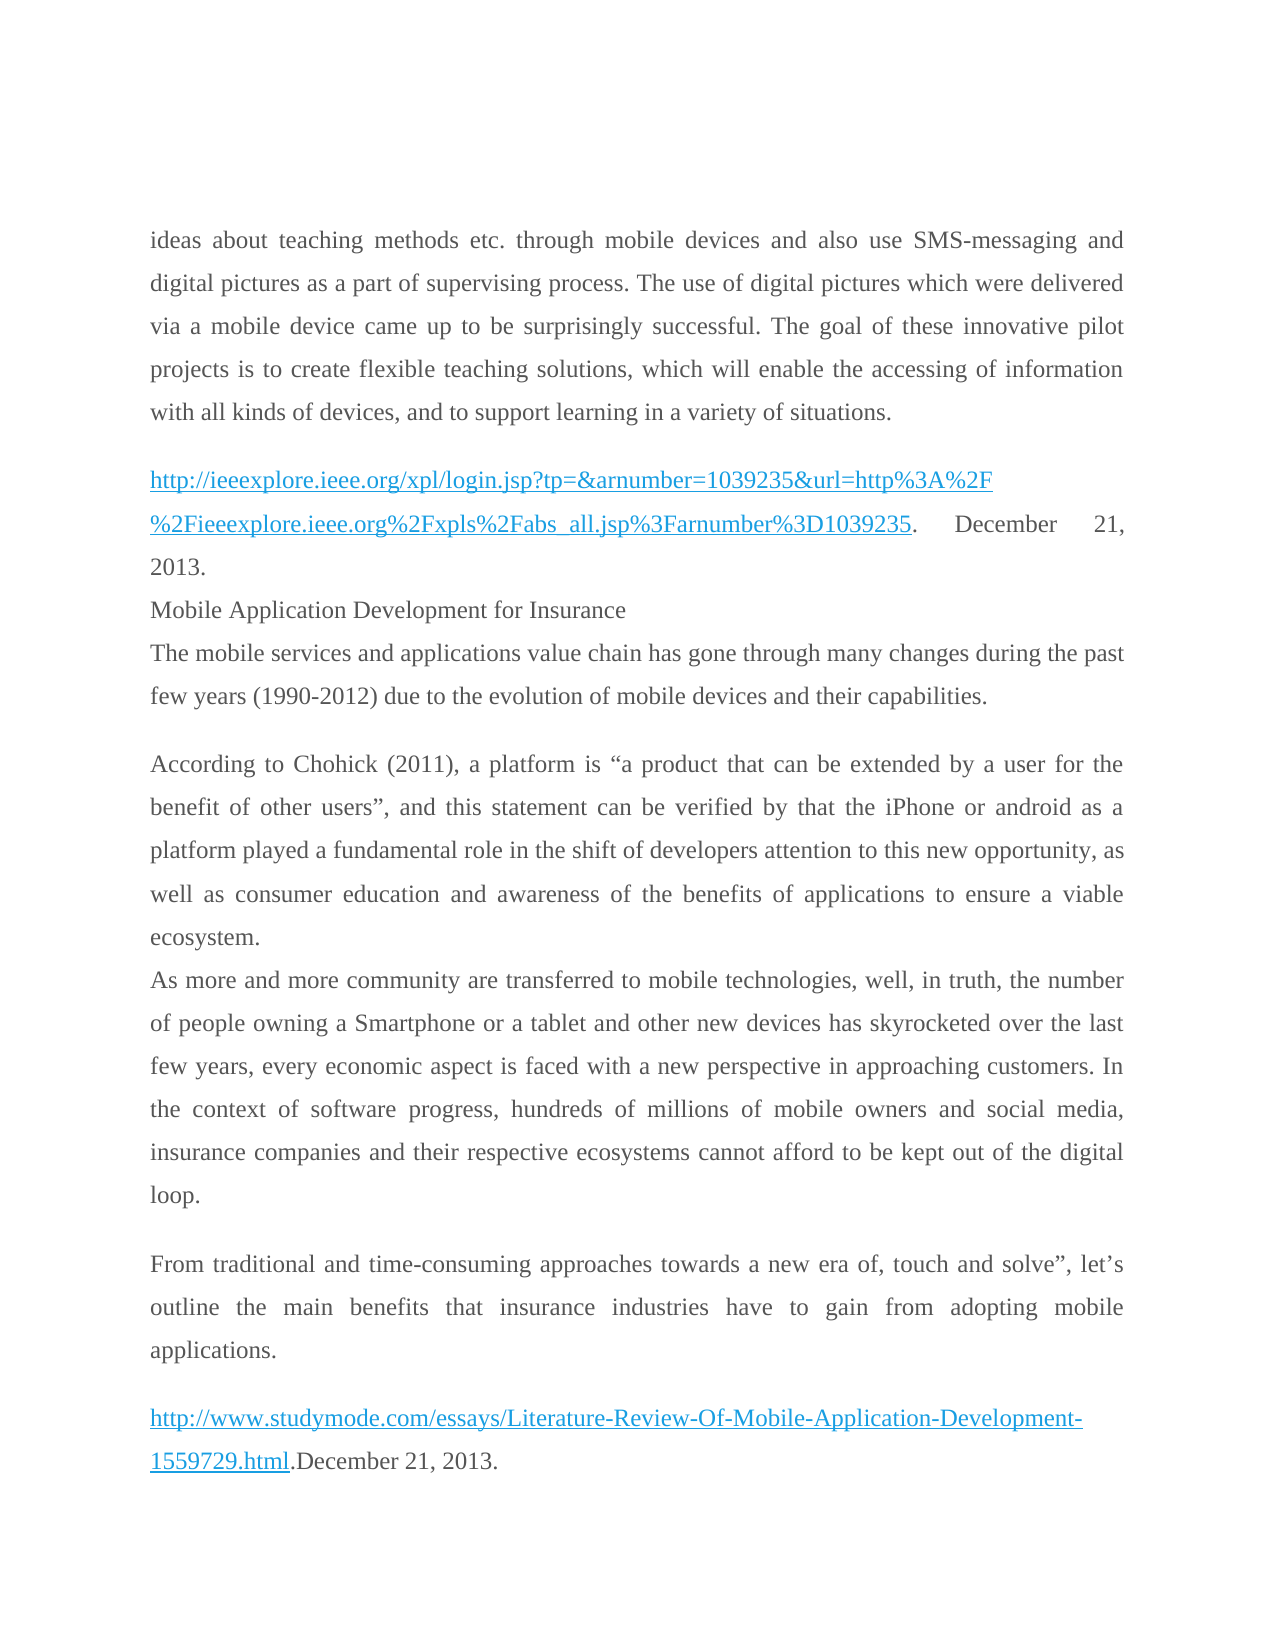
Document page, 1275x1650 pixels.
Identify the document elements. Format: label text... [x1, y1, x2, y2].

text According to Chohick (2011), a platform is “a product that can be extended by a user for the benefit of other users”, and this statement can be verified by that the iPhone or android as a platform played a fundamental role in the shift of developers attention to this new opportunity, as well as consumer education and awareness of the benefits of applications to ensure a viable ecosystem. As more and more community are transferred to mobile technologies, well, in truth, the number of people owning a Smartphone or a tablet and other new devices has skyrocketed over the last few years, every economic aspect is faced with a new perspective in approaching customers. In the context of software progress, hundreds of millions of mobile owners and social media, insurance companies and their respective ecosystems cannot afford to be kept out of the digital loop. [150, 749, 1125, 1209]
text From traditional and time-consuming approaches towards a new era of, touch and solve”, let’s outline the main benefits that insurance industries have to gain from adopting mobile applications. [150, 1249, 1125, 1364]
text Mobile Application Development for Insurance [150, 595, 1125, 624]
text The mobile services and applications value chain has gone through many changes during the past few years (1990-2012) due to the evolution of mobile devices and their capabilities. [150, 638, 1125, 710]
text http://ieeexplore.ieee.org/xpl/login.jsp?tp=&arnumber=1039235&url=http%3A%2F%2Fieeexplore.ieee.org%2Fxpls%2Fabs_all.jsp%3Farnumber%3D1039235. December 21, 2013. [150, 466, 1125, 581]
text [150, 225, 1125, 426]
text http://www.studymode.com/essays/Literature-Review-Of-Mobile-Application-Development-1559729.html.December 21, 2013. [150, 1403, 1125, 1475]
